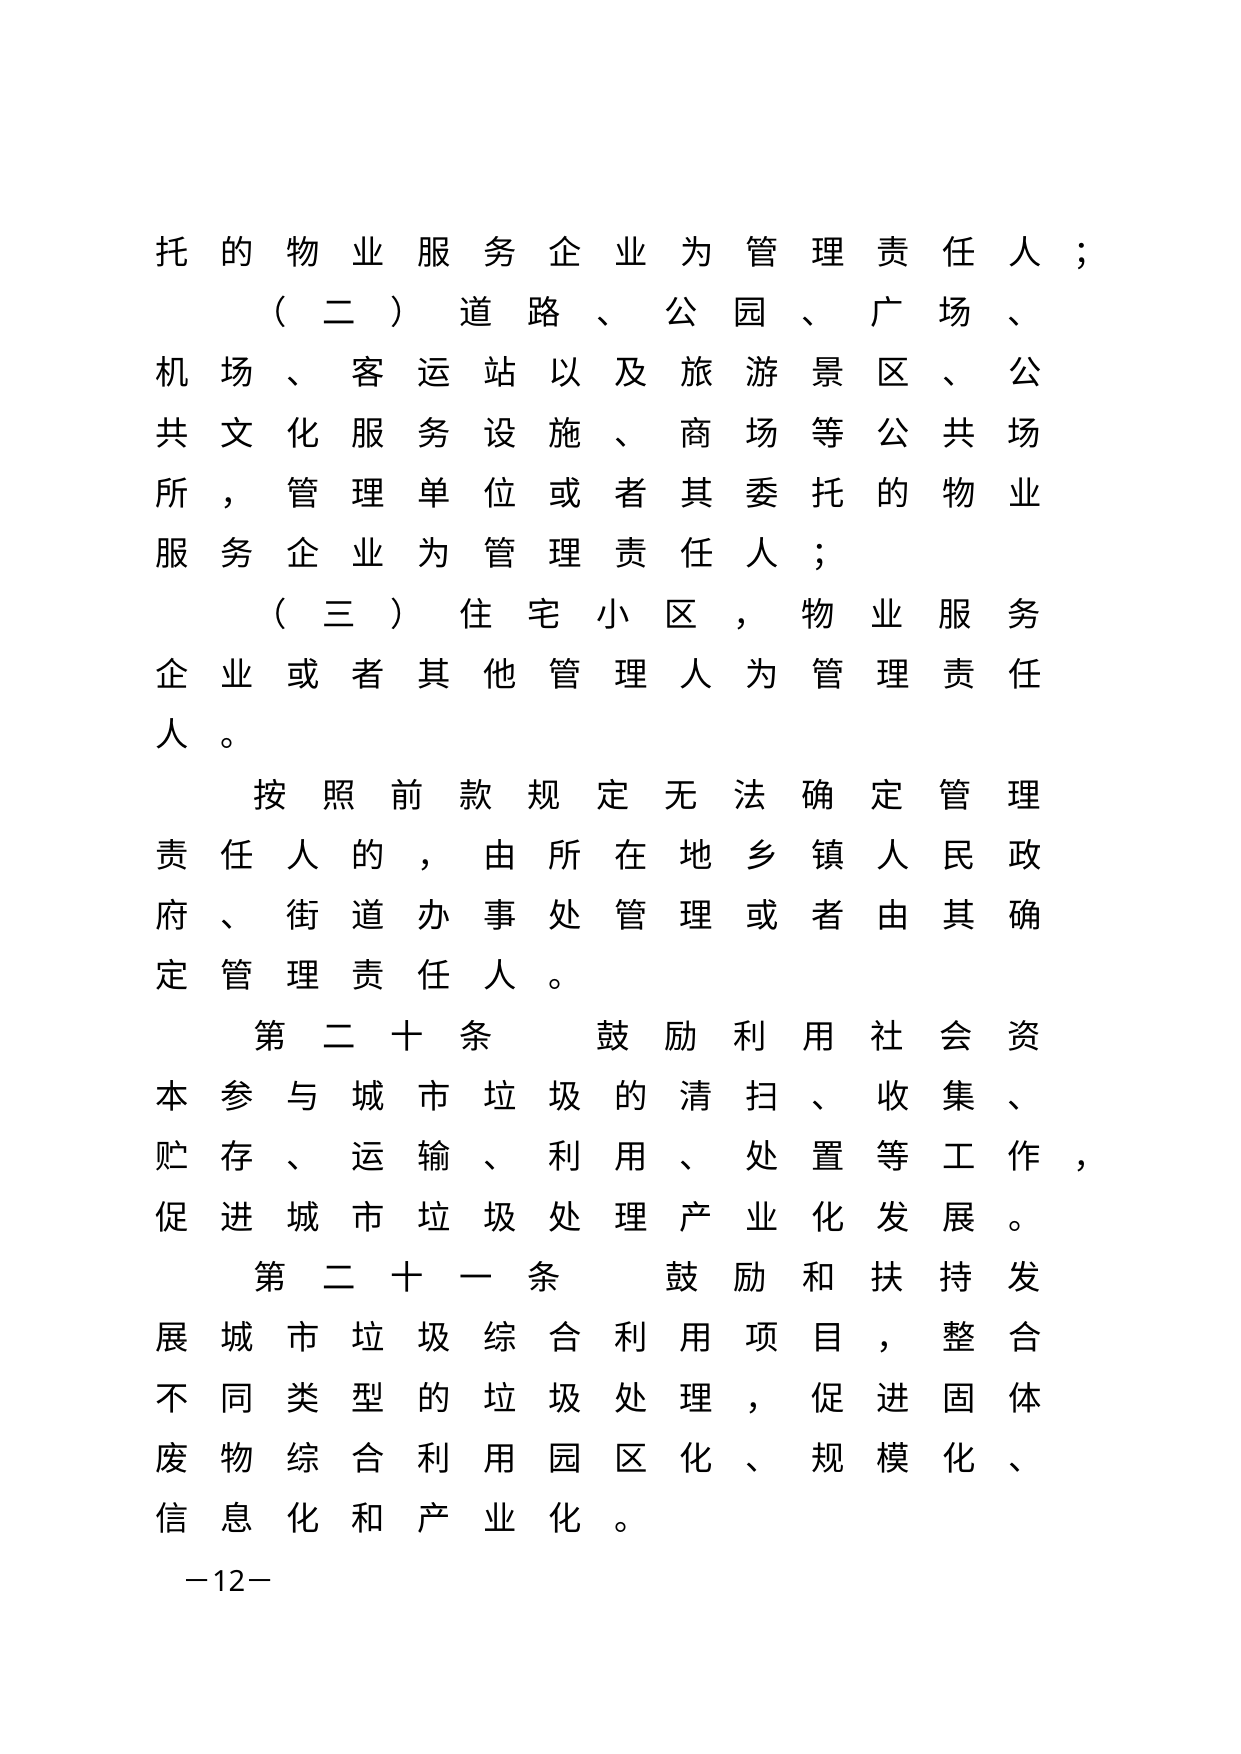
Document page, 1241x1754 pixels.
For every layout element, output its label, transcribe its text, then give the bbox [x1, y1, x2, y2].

text （三）住宅小区，物业服务企业或者其他管理人为管理责任人。 [155, 581, 1073, 762]
text （一）国家机关、企业事业单位、社会团体等单位的办公和生产经营场所，本单位或者其委托的物业服务企业为管理责任人； [155, 219, 1073, 280]
text 第二十条 鼓励利用社会资本参与城市垃圾的清扫、收集、贮存、运输、利用、处置等工作，促进城市垃圾处理产业化发展。 [155, 1003, 1073, 1245]
text 按照前款规定无法确定管理责任人的，由所在地乡镇人民政府、街道办事处管理或者由其确定管理责任人。 [155, 762, 1073, 1003]
text （二）道路、公园、广场、机场、客运站以及旅游景区、公共文化服务设施、商场等公共场所，管理单位或者其委托的物业服务企业为管理责任人； [155, 280, 1073, 581]
text 第二十一条 鼓励和扶持发展城市垃圾综合利用项目，整合不同类型的垃圾处理，促进固体废物综合利用园区化、规模化、信息化和产业化。 [155, 1245, 1073, 1546]
